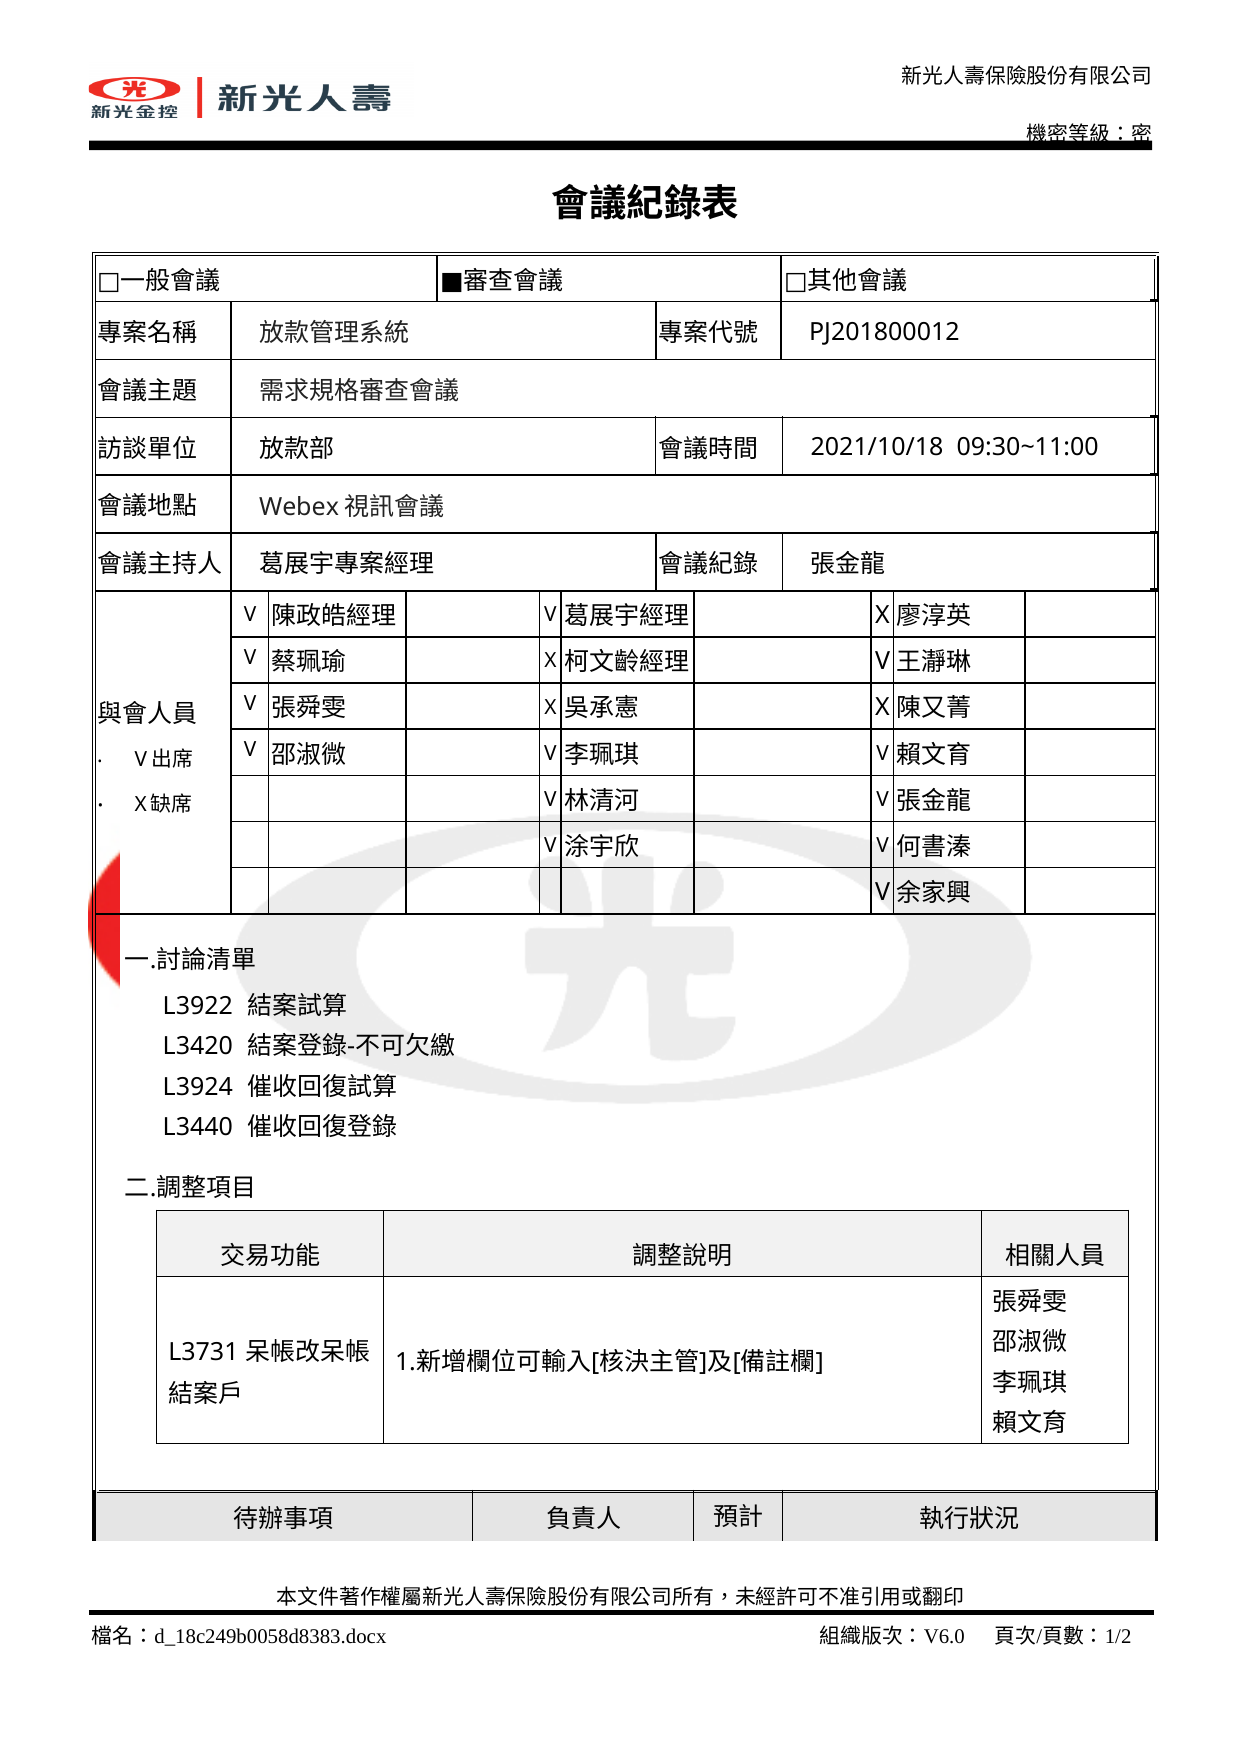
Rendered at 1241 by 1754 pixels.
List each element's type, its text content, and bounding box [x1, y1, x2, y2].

table_cell 余家興 [894, 868, 1024, 913]
table_cell V [872, 776, 893, 821]
table_cell [1026, 638, 1155, 682]
table_cell 葛展宇專案經理 [232, 534, 655, 590]
table_header □其他會議 [782, 256, 1156, 301]
table_cell 蔡珮瑜 [269, 638, 405, 682]
table_cell [407, 592, 539, 636]
table_cell V [872, 868, 893, 913]
table_cell Webex視訊會議 [232, 476, 1155, 532]
table_cell V [540, 730, 560, 774]
table_cell [1026, 730, 1155, 774]
table_cell [695, 776, 870, 821]
table_cell 張金龍 [783, 534, 1154, 590]
table_cell V [232, 638, 268, 682]
table_cell X [540, 638, 560, 682]
table_cell [562, 868, 693, 913]
table_cell [695, 822, 870, 867]
table_cell [407, 868, 539, 913]
table_cell 會議主題 [96, 360, 230, 416]
table_cell X [540, 684, 560, 728]
table_header ■審查會議 [438, 256, 780, 301]
table_cell 負責人 [473, 1493, 693, 1541]
table_cell 王瀞琳 [894, 638, 1024, 682]
table_cell [1026, 684, 1155, 728]
table_cell [232, 868, 268, 913]
table_cell [407, 638, 539, 682]
table_cell 專案名稱 [96, 302, 230, 359]
table_cell [407, 730, 539, 774]
table_cell 李珮琪 [562, 730, 693, 774]
table_cell 葛展宇經理 [562, 592, 693, 636]
table_cell [695, 730, 870, 774]
table_cell V [232, 592, 268, 636]
table_cell 待辦事項 [96, 1493, 472, 1541]
picture [88, 61, 414, 118]
table_cell 需求規格審查會議 [232, 360, 1155, 416]
table_cell [269, 868, 405, 913]
table_cell 陳政皓經理 [269, 592, 405, 636]
table_cell V [872, 730, 893, 774]
table_cell 廖淳英 [894, 592, 1024, 636]
table_cell 會議主持人 [96, 534, 230, 590]
table_cell 賴文育 [894, 730, 1024, 774]
table_cell 2021/10/18 09:30~11:00 [783, 418, 1154, 474]
table_cell X [872, 592, 893, 636]
table_cell 會議時間 [656, 418, 782, 474]
table_cell V [872, 638, 893, 682]
table_cell 邵淑微 [269, 730, 405, 774]
table_cell 與會人員 V出席 X缺席 [96, 592, 230, 913]
table_cell X [872, 684, 893, 728]
table_cell 陳又菁 [894, 684, 1024, 728]
table_cell 會議地點 [96, 476, 230, 532]
table_cell 吳承憲 [562, 684, 693, 728]
table_cell 張金龍 [894, 776, 1024, 821]
table_cell 會議紀錄 [657, 534, 782, 590]
table_cell [407, 684, 539, 728]
table_cell 執行狀況 [783, 1493, 1155, 1541]
table_cell [695, 592, 870, 636]
table_cell 專案代號 [657, 302, 780, 359]
table_cell [1026, 592, 1155, 636]
table_cell 柯文齡經理 [562, 638, 693, 682]
table_cell 林清河 [562, 776, 693, 821]
table_cell [695, 868, 870, 913]
table_cell [1026, 822, 1155, 867]
table_cell V [232, 684, 268, 728]
table_cell V [540, 822, 560, 867]
table_cell 張舜雯 [269, 684, 405, 728]
table_cell PJ201800012 [782, 302, 1155, 359]
table_cell V [872, 822, 893, 867]
table_cell 何書溱 [894, 822, 1024, 867]
table_cell [540, 868, 560, 913]
table_cell V [540, 776, 560, 821]
table_cell 放款部 [232, 418, 655, 474]
table_cell 訪談單位 [96, 418, 230, 474]
table_cell V [540, 592, 560, 636]
table_cell [269, 822, 405, 867]
table_cell 涂宇欣 [562, 822, 693, 867]
table_cell [695, 684, 870, 728]
table_cell [232, 776, 268, 821]
table_cell [1026, 776, 1155, 821]
table_cell V [232, 730, 268, 774]
table_header □一般會議 [96, 256, 436, 301]
table_cell [695, 638, 870, 682]
table_cell 放款管理系統 [232, 302, 655, 359]
table_cell [407, 822, 539, 867]
table_cell 一.討論清單 L3922 結案試算 L3420 結案登錄-不可欠繳 L3924 催收回復試算 L3440 催收回復登錄 二.調整項目 [96, 915, 1155, 1489]
table_cell [232, 822, 268, 867]
picture [88, 734, 92, 1121]
table_cell [269, 776, 405, 821]
table_cell [1026, 868, 1155, 913]
table_cell 預計 完工日 [694, 1493, 782, 1541]
table_cell [407, 776, 539, 821]
